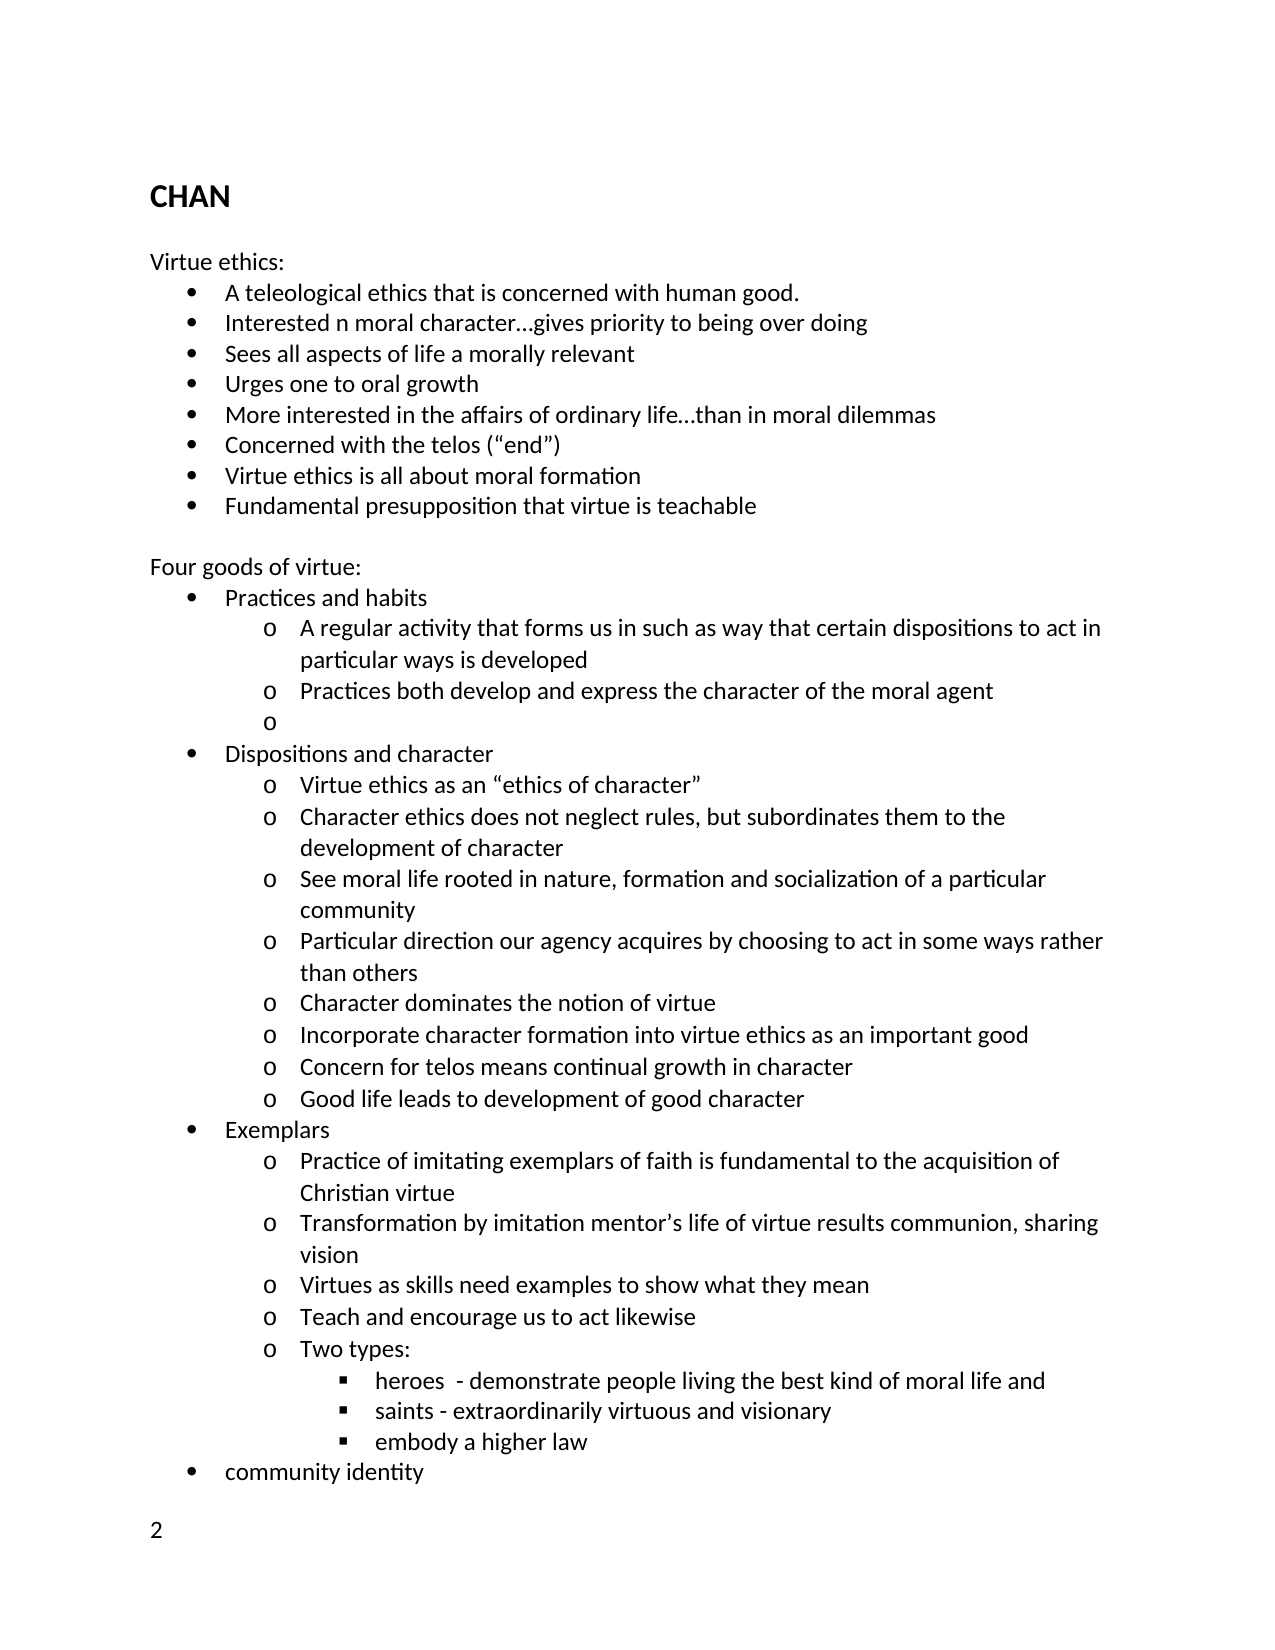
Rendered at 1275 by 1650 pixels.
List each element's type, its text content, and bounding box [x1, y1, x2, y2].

list embody a higher law [337, 1426, 1125, 1457]
list Interested n moral character…gives priority to being over doing [187, 307, 1125, 338]
subtitle CHAN [150, 175, 1125, 216]
list Character dominates the notion of virtue [262, 987, 1125, 1019]
list Incorporate character formation into virtue ethics as an important good [262, 1019, 1125, 1051]
list Virtues as skills need examples to show what they mean [262, 1270, 1125, 1301]
text Virtue ethics: [150, 246, 1125, 277]
list Sees all aspects of life a morally relevant [187, 338, 1125, 368]
list Practices both develop and express the character of the moral agent [262, 675, 1125, 707]
list Practices and habits [187, 582, 1125, 612]
list Character ethics does not neglect rules, but subordinates them to the development of character [262, 801, 1125, 863]
list Two types: [262, 1333, 1125, 1365]
list A regular activity that forms us in such as way that certain dispositions to act in particular ways is developed [262, 612, 1125, 675]
list saints - extraordinarily virtuous and visionary [337, 1396, 1125, 1426]
list Good life leads to development of good character [262, 1083, 1125, 1114]
list Concerned with the telos (“end”) [187, 429, 1125, 460]
list A teleological ethics that is concerned with human good. [187, 277, 1125, 307]
list community identity [187, 1457, 1125, 1487]
list Concern for telos means continual growth in character [262, 1051, 1125, 1083]
list More interested in the affairs of ordinary life…than in moral dilemmas [187, 399, 1125, 429]
list Transformation by imitation mentor’s life of virtue results communion, sharing vision [262, 1207, 1125, 1270]
list See moral life rooted in nature, formation and socialization of a particular community [262, 863, 1125, 925]
list Exemplars [187, 1114, 1125, 1145]
list heroes - demonstrate people living the best kind of moral life and [337, 1365, 1125, 1396]
list Teach and encourage us to act likewise [262, 1301, 1125, 1333]
list Fundamental presupposition that virtue is teachable [187, 490, 1125, 521]
text Four goods of virtue: [150, 551, 1125, 582]
list Urges one to oral growth [187, 368, 1125, 399]
list Virtue ethics as an “ethics of character” [262, 769, 1125, 801]
list Dispositions and character [187, 738, 1125, 769]
list Virtue ethics is all about moral formation [187, 460, 1125, 490]
list Practice of imitating exemplars of faith is fundamental to the acquisition of Christian virtue [262, 1145, 1125, 1207]
list Particular direction our agency acquires by choosing to act in some ways rather than others [262, 925, 1125, 987]
